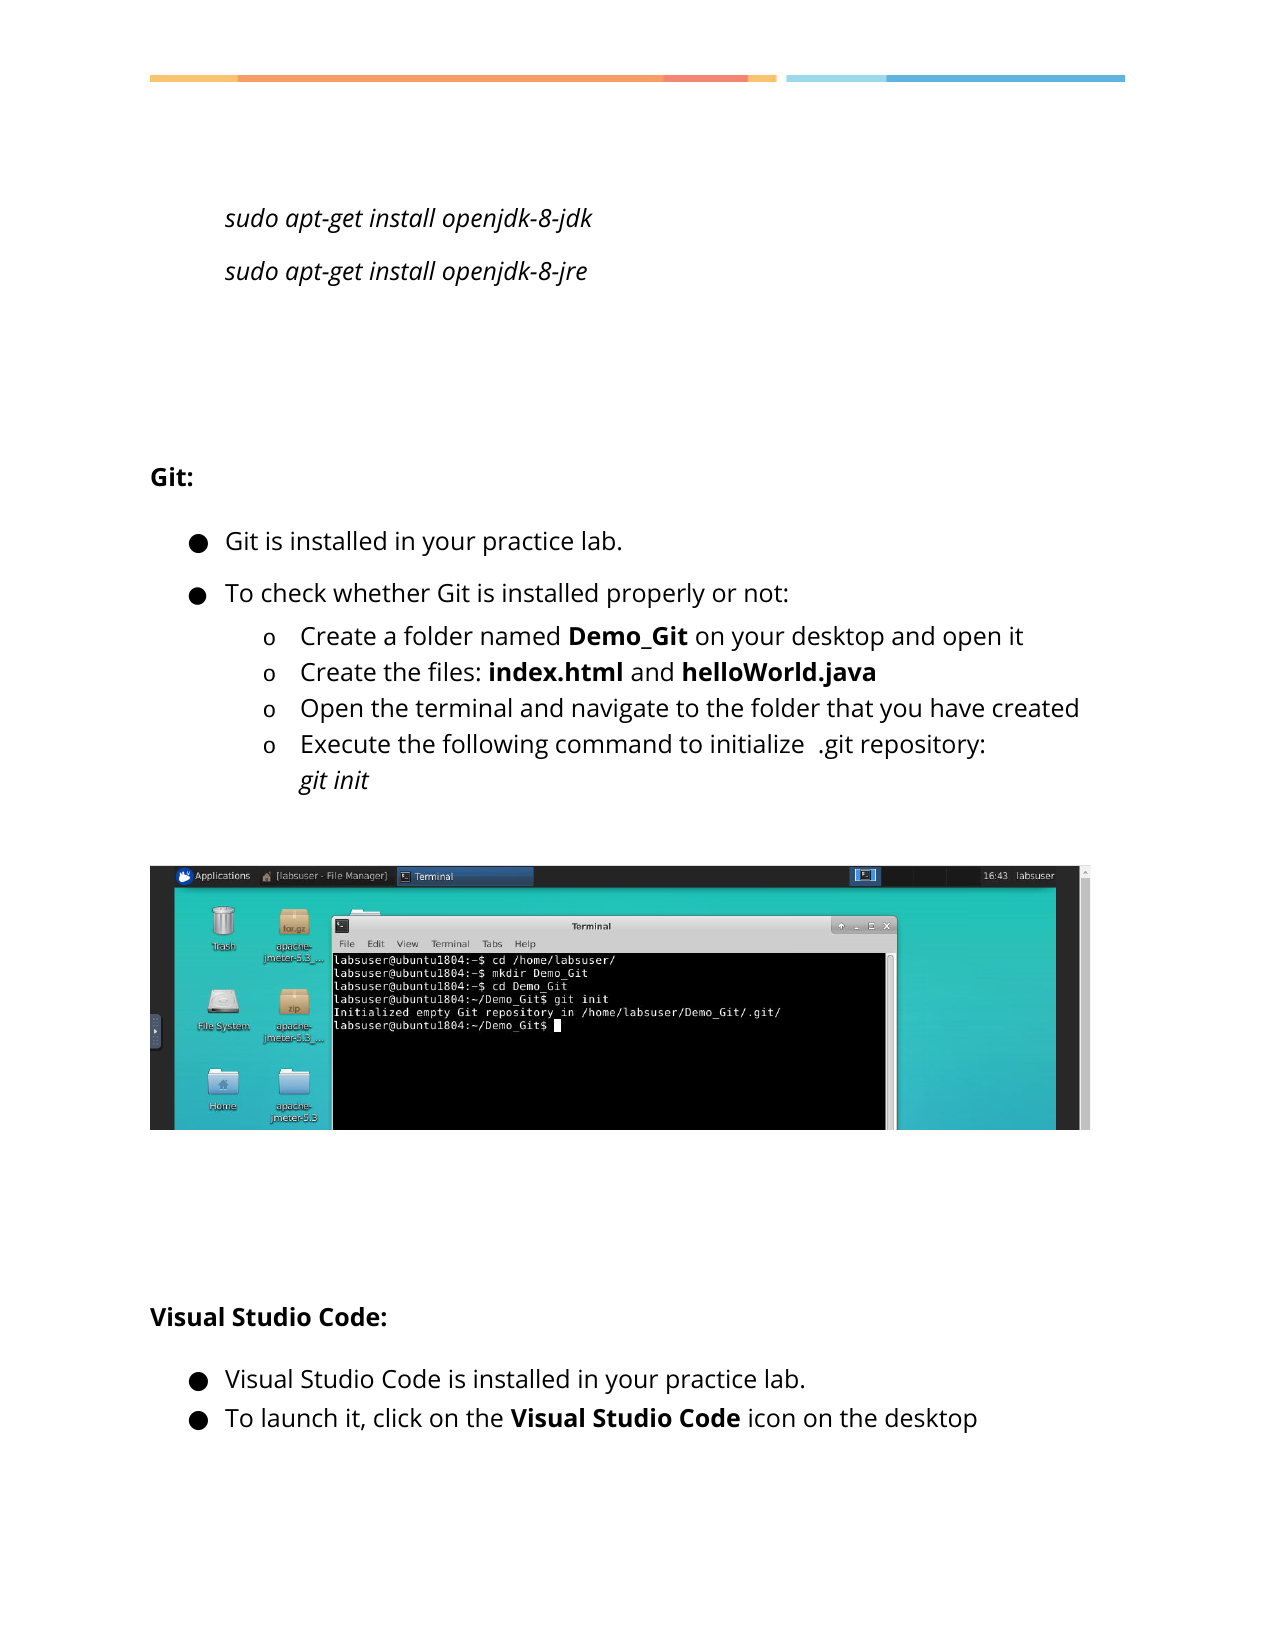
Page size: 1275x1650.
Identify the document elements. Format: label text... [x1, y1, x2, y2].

list To check whether Git is installed properly or not: [187, 569, 1125, 616]
text Git: [150, 460, 1125, 494]
list To launch it, click on the Visual Studio Code icon on the desktop [187, 1401, 1125, 1435]
text git init [225, 763, 1125, 797]
picture [150, 865, 1091, 1130]
text Visual Studio Code: [150, 1300, 1125, 1334]
text sudo apt-get install openjdk-8-jre [225, 254, 1125, 288]
list Visual Studio Code is installed in your practice lab. [187, 1362, 1125, 1396]
text sudo apt-get install openjdk-8-jdk [225, 200, 1125, 234]
picture [150, 75, 1125, 82]
list Open the terminal and navigate to the folder that you have created [262, 691, 1125, 724]
list Create the files: index.html and helloWorld.java [262, 654, 1125, 688]
list Git is installed in your practice lab. [187, 513, 1125, 564]
list Execute the following command to initialize .git repository: [262, 727, 1125, 761]
list Create a folder named Demo_Git on your desktop and open it [262, 618, 1125, 652]
